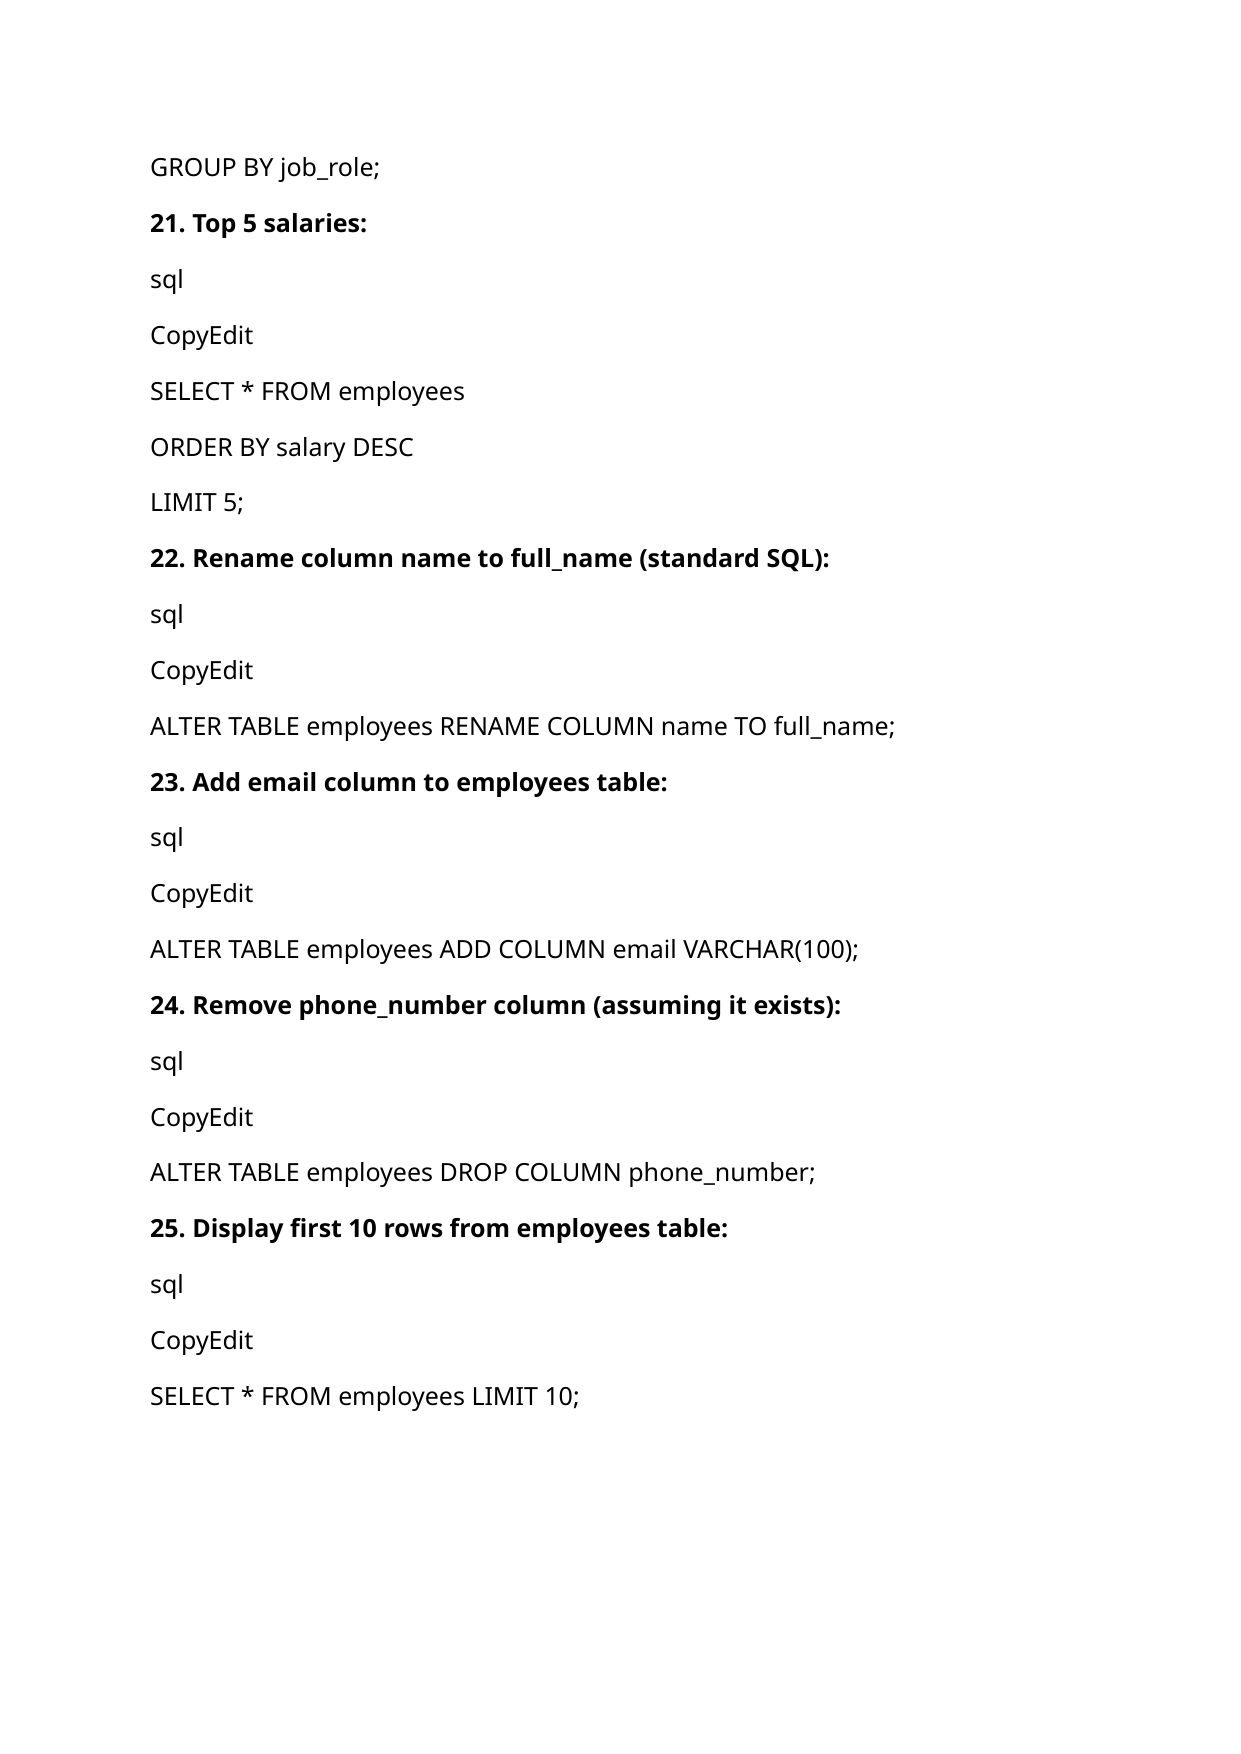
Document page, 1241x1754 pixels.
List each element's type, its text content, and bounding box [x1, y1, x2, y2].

text 24. Remove phone_number column (assuming it exists): [150, 987, 1090, 1022]
text ALTER TABLE employees ADD COLUMN email VARCHAR(100); [150, 932, 1090, 966]
text sql [150, 820, 1090, 854]
text CopyEdit [150, 652, 1090, 687]
text CopyEdit [150, 1322, 1090, 1357]
text SELECT * FROM employees LIMIT 10; [150, 1378, 1090, 1412]
text LIMIT 5; [150, 485, 1090, 519]
text 23. Add email column to employees table: [150, 764, 1090, 798]
text ALTER TABLE employees DROP COLUMN phone_number; [150, 1155, 1090, 1189]
text 21. Top 5 salaries: [150, 206, 1090, 240]
text sql [150, 262, 1090, 296]
text GROUP BY job_role; [150, 150, 1090, 184]
text ORDER BY salary DESC [150, 429, 1090, 463]
text CopyEdit [150, 1099, 1090, 1133]
text ALTER TABLE employees RENAME COLUMN name TO full_name; [150, 708, 1090, 742]
text 25. Display first 10 rows from employees table: [150, 1211, 1090, 1245]
text sql [150, 597, 1090, 631]
text sql [150, 1043, 1090, 1077]
text 22. Rename column name to full_name (standard SQL): [150, 541, 1090, 575]
text SELECT * FROM employees [150, 373, 1090, 407]
text CopyEdit [150, 876, 1090, 910]
text sql [150, 1267, 1090, 1301]
text CopyEdit [150, 317, 1090, 352]
